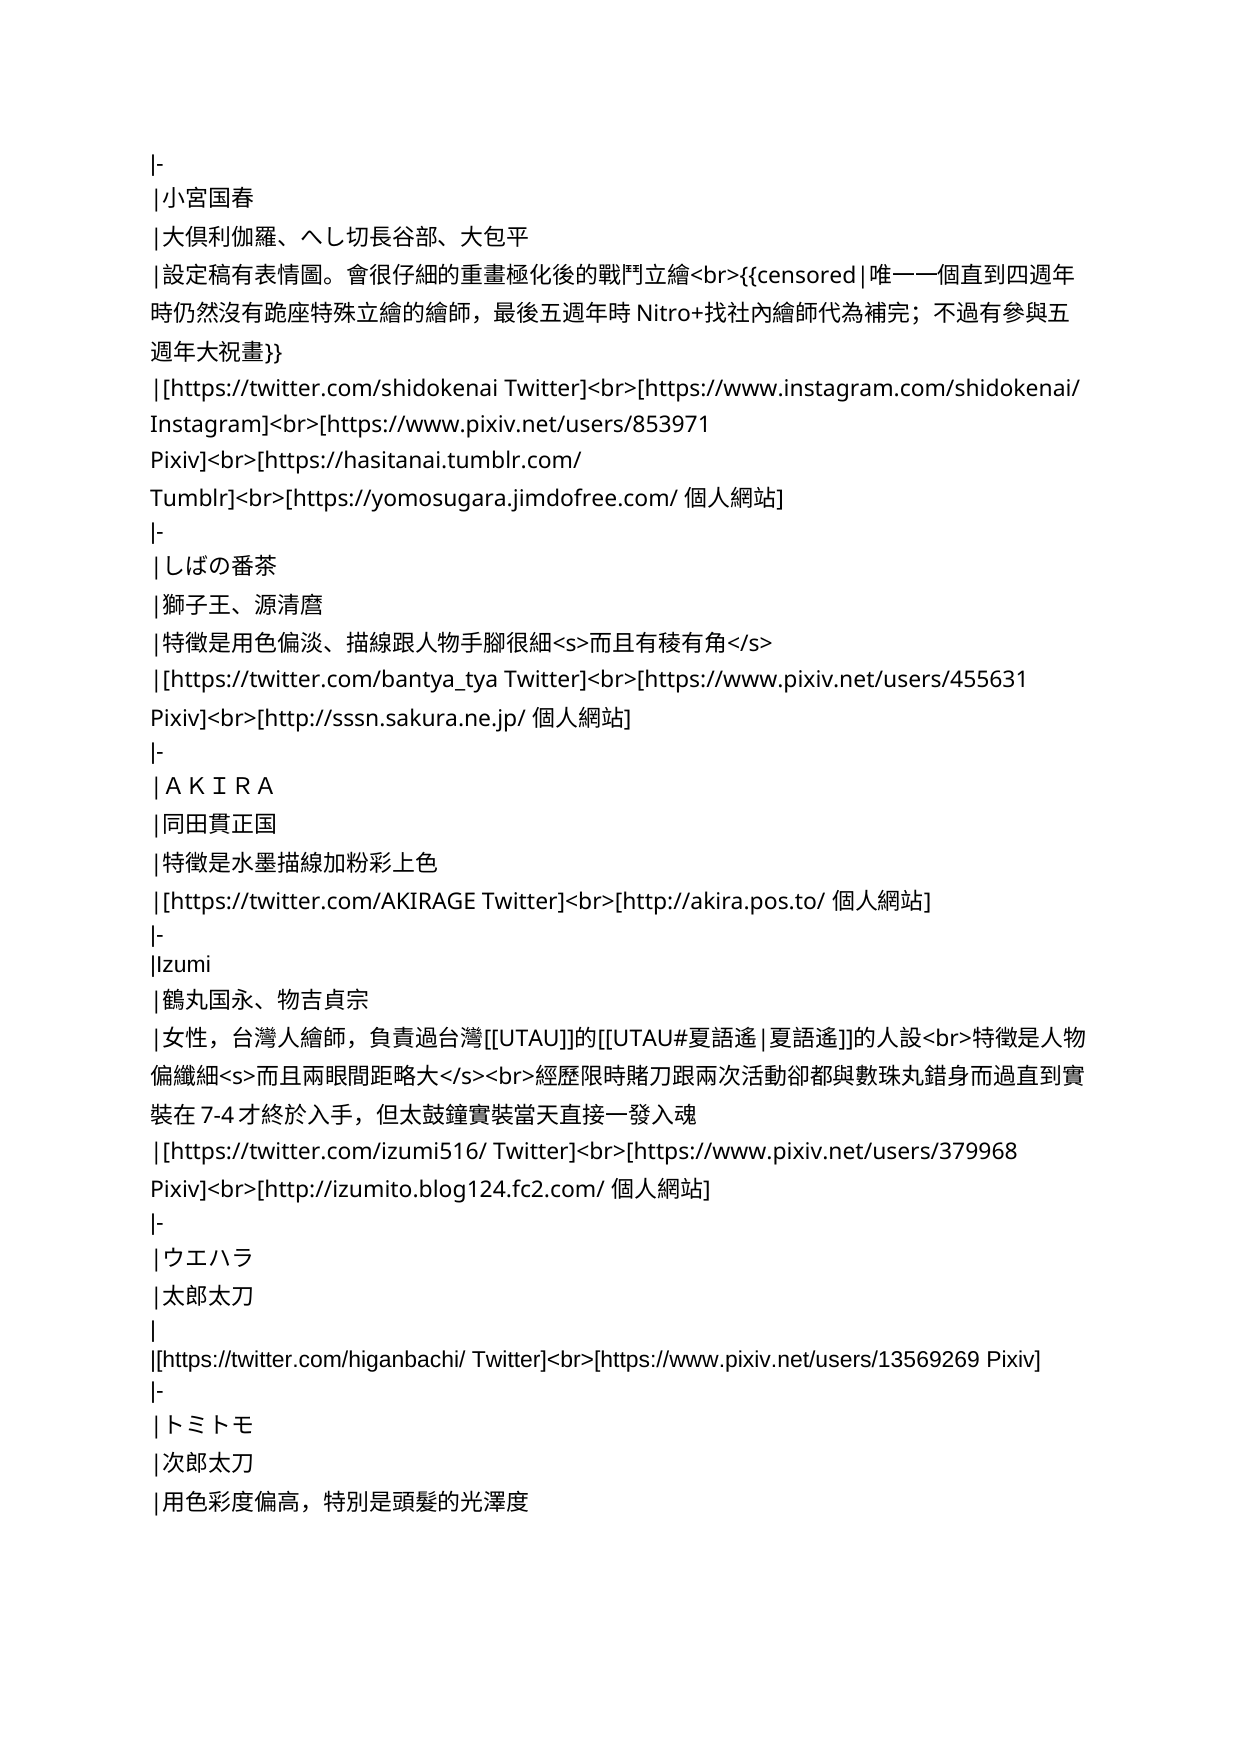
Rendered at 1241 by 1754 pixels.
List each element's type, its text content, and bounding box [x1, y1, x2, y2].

text |特徵是水墨描線加粉彩上色 [150, 844, 1090, 878]
text |用色彩度偏高，特別是頭髮的光澤度 [150, 1483, 1090, 1517]
text |女性，台灣人繪師，負責過台灣[[UTAU]]的[[UTAU#夏語遙|夏語遙]]的人設<br>特徵是人物偏纖細<s>而且兩眼間距略大</s><br>經歷限時賭刀跟兩次活動卻都與數珠丸錯身而過直到實裝在7-4才終於入手，但太鼓鐘實裝當天直接一發入魂 [150, 1020, 1090, 1130]
text |Izumi [150, 951, 1090, 978]
text | [150, 1316, 1090, 1342]
text |特徵是用色偏淡、描線跟人物手腳很細<s>而且有稜有角</s> [150, 625, 1090, 658]
text |[https://twitter.com/AKIRAGE Twitter]<br>[http://akira.pos.to/ 個人網站] [150, 883, 1090, 916]
text |[https://twitter.com/shidokenai Twitter]<br>[https://www.instagram.com/shidokenai/ Instagram]<br>[https://www.pixiv.net/users/853971 Pixiv]<br>[https://hasitanai.tumblr.com/ Tumblr]<br>[https://yomosugara.jimdofree.com/ 個人網站] [150, 372, 1090, 513]
text |ＡＫＩＲＡ [150, 768, 1090, 801]
text |[https://twitter.com/izumi516/ Twitter]<br>[https://www.pixiv.net/users/379968 Pixiv]<br>[http://izumito.blog124.fc2.com/ 個人網站] [150, 1135, 1090, 1204]
text |同田貫正国 [150, 806, 1090, 839]
text |トミトモ [150, 1407, 1090, 1440]
text |しばの番茶 [150, 548, 1090, 582]
text |大倶利伽羅、へし切長谷部、大包平 [150, 218, 1090, 252]
text |太郎太刀 [150, 1278, 1090, 1311]
text |- [150, 150, 1090, 176]
text |[https://twitter.com/higanbachi/ Twitter]<br>[https://www.pixiv.net/users/13569269 Pixiv] [150, 1346, 1090, 1373]
text |[https://twitter.com/bantya_tya Twitter]<br>[https://www.pixiv.net/users/455631 Pixiv]<br>[http://sssn.sakura.ne.jp/ 個人網站] [150, 663, 1090, 733]
text |次郎太刀 [150, 1445, 1090, 1478]
text |獅子王、源清麿 [150, 587, 1090, 620]
text |鶴丸国永、物吉貞宗 [150, 982, 1090, 1015]
text |- [150, 738, 1090, 764]
text |- [150, 1209, 1090, 1236]
text |設定稿有表情圖。會很仔細的重畫極化後的戰鬥立繪<br>{{censored|唯一一個直到四週年時仍然沒有跪座特殊立繪的繪師，最後五週年時Nitro+找社內繪師代為補完；不過有參與五週年大祝畫}} [150, 257, 1090, 367]
text |- [150, 518, 1090, 544]
text |- [150, 1377, 1090, 1403]
text |ウエハラ [150, 1239, 1090, 1273]
text |- [150, 921, 1090, 948]
text |小宮国春 [150, 180, 1090, 213]
